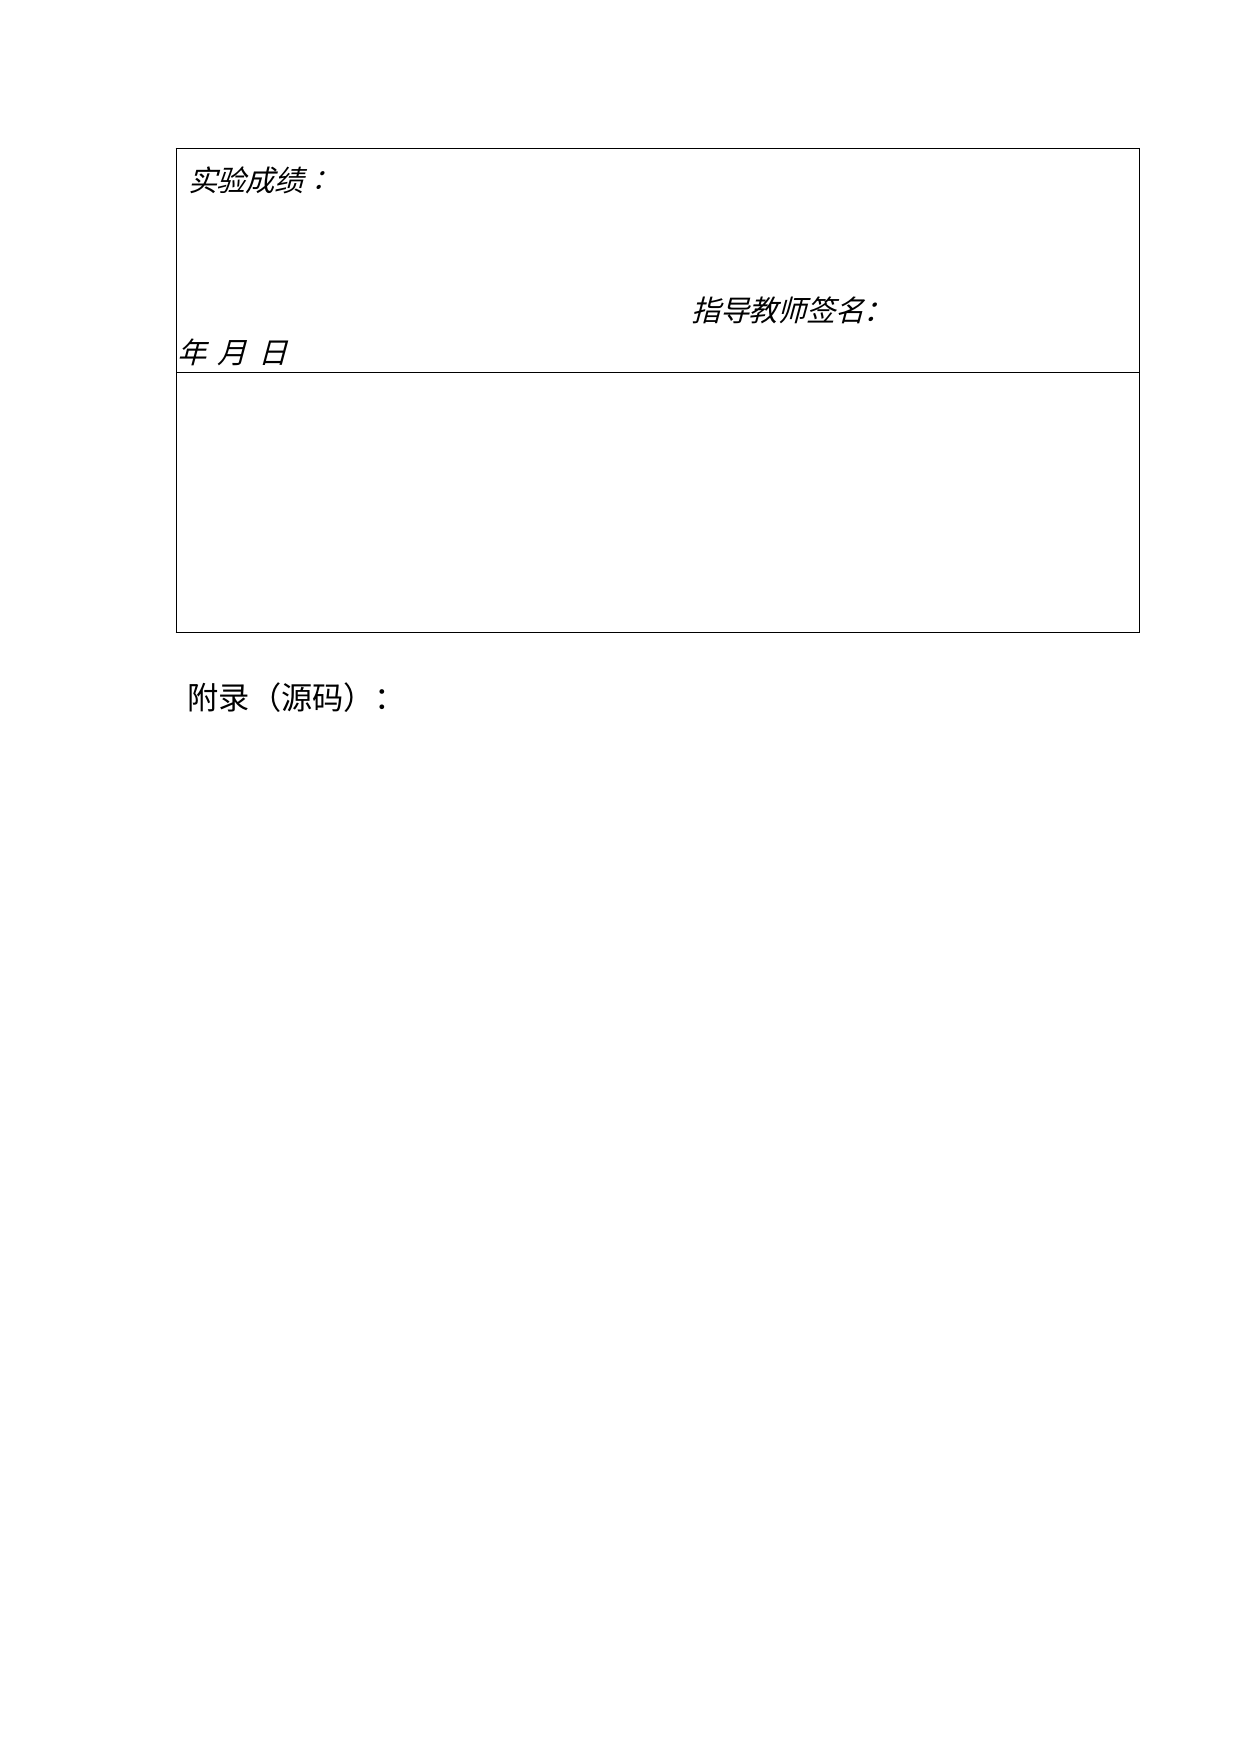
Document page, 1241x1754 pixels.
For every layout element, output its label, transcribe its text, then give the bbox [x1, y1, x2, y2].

table_cell [177, 373, 1139, 632]
table_header 实验成绩∶ 指导教师签名： 年 月 日 [177, 149, 1139, 372]
subtitle 附录（源码）： [187, 673, 1186, 718]
